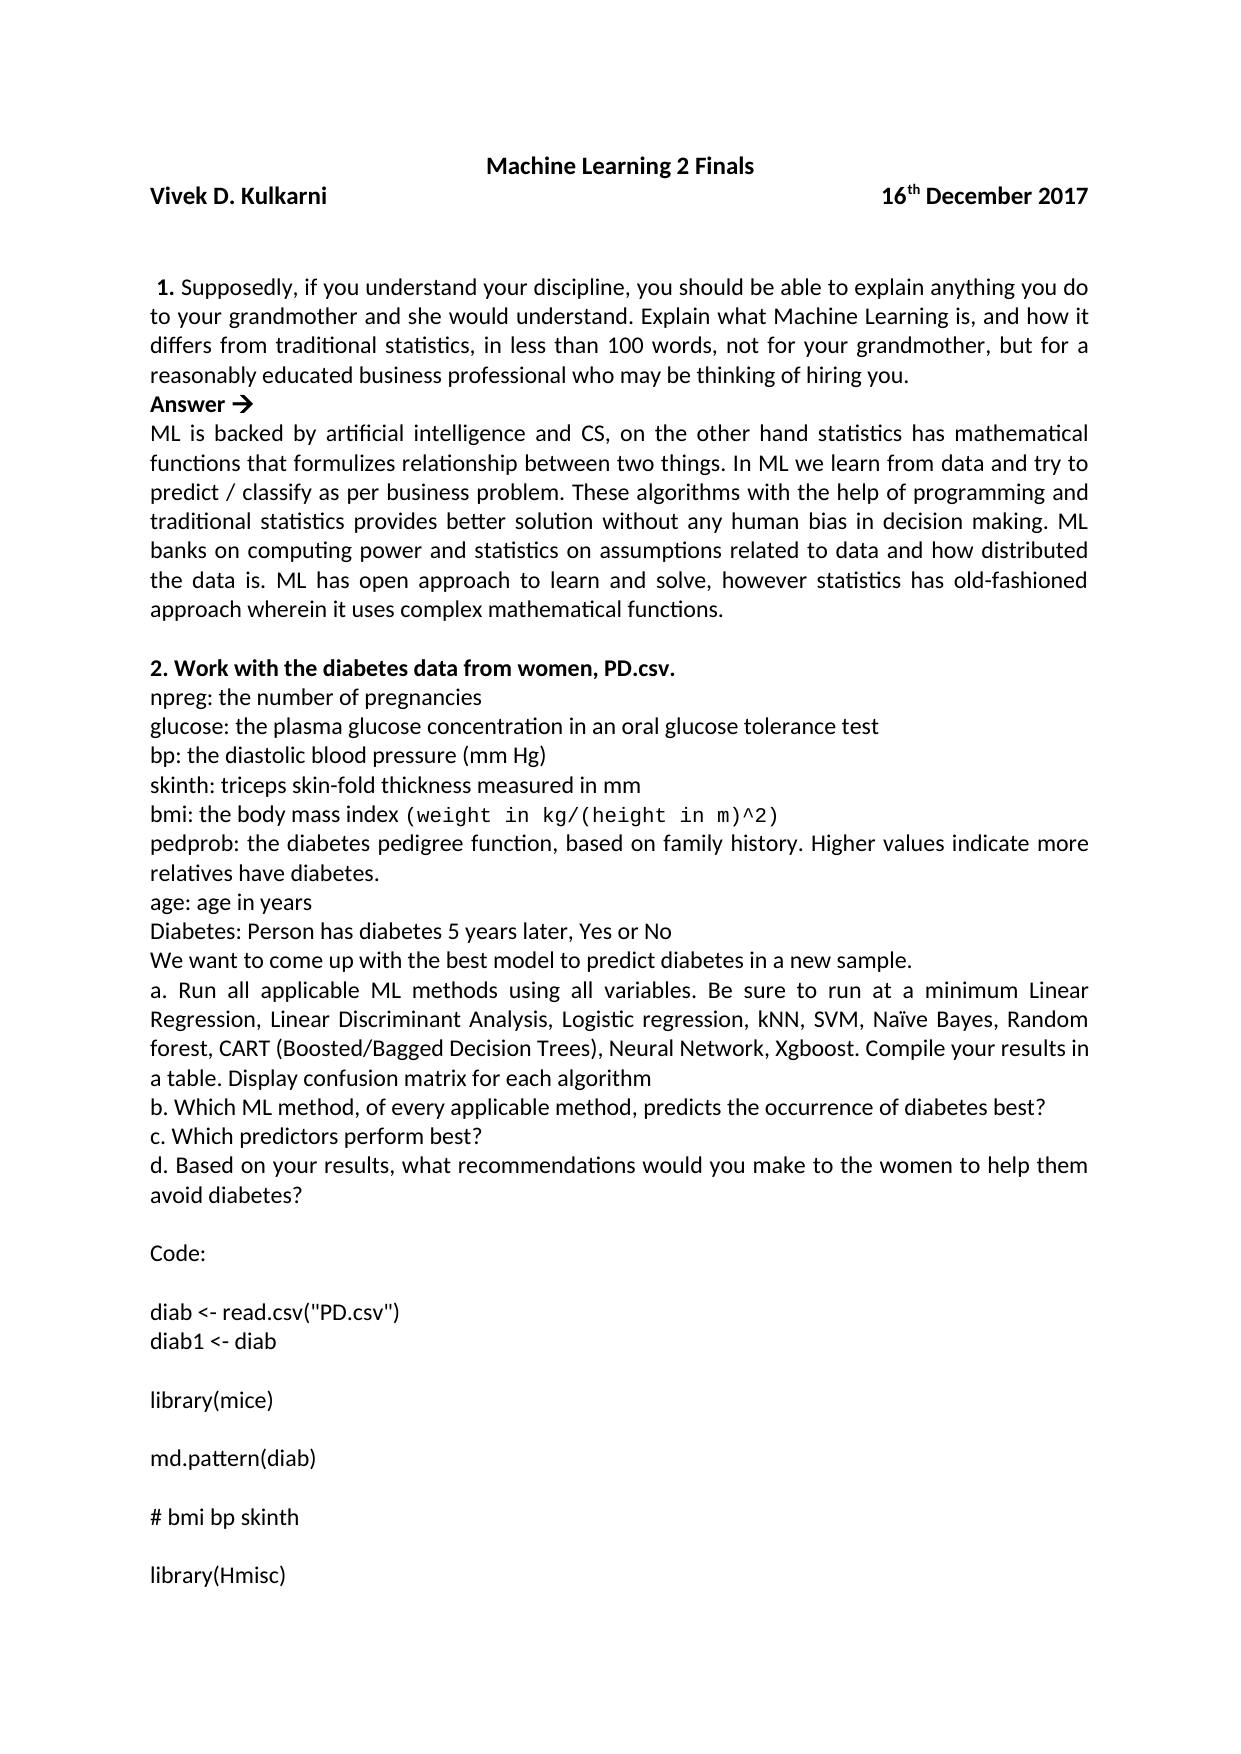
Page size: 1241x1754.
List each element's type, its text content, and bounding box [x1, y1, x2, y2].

text 2. Work with the diabetes data from women, PD.csv. [150, 653, 1090, 682]
text Diabetes: Person has diabetes 5 years later, Yes or No [150, 916, 1090, 946]
text age: age in years [150, 887, 1090, 916]
text 1. Supposedly, if you understand your discipline, you should be able to explain anything you do to your grandmother and she would understand. Explain what Machine Learning is, and how it differs from traditional statistics, in less than 100 words, not for your grandmother, but for a reasonably educated business professional who may be thinking of hiring you. [150, 272, 1090, 389]
text Machine Learning 2 Finals [150, 150, 1090, 181]
text npreg: the number of pregnancies [150, 682, 1090, 711]
text bmi: the body mass index (weight in kg/(height in m)^2) [150, 799, 1090, 828]
text Vivek D. Kulkarni 16th December 2017 [150, 181, 1090, 211]
text md.pattern(diab) [150, 1443, 1090, 1472]
text We want to come up with the best model to predict diabetes in a new sample. [150, 946, 1090, 975]
text a. Run all applicable ML methods using all variables. Be sure to run at a minimum Linear Regression, Linear Discriminant Analysis, Logistic regression, kNN, SVM, Naïve Bayes, Random forest, CART (Boosted/Bagged Decision Trees), Neural Network, Xgboost. Compile your results in a table. Display confusion matrix for each algorithm [150, 975, 1090, 1092]
text diab1 <- diab [150, 1326, 1090, 1355]
text d. Based on your results, what recommendations would you make to the women to help them avoid diabetes? [150, 1151, 1090, 1209]
text diab <- read.csv("PD.csv") [150, 1297, 1090, 1326]
text # bmi bp skinth [150, 1502, 1090, 1531]
text glucose: the plasma glucose concentration in an oral glucose tolerance test [150, 711, 1090, 740]
text ML is backed by artificial intelligence and CS, on the other hand statistics has mathematical functions that formulizes relationship between two things. In ML we learn from data and try to predict / classify as per business problem. These algorithms with the help of programming and traditional statistics provides better solution without any human bias in decision making. ML banks on computing power and statistics on assumptions related to data and how distributed the data is. ML has open approach to learn and solve, however statistics has old-fashioned approach wherein it uses complex mathematical functions. [150, 418, 1090, 623]
text b. Which ML method, of every applicable method, predicts the occurrence of diabetes best? [150, 1092, 1090, 1121]
text Code: [150, 1238, 1090, 1268]
text pedprob: the diabetes pedigree function, based on family history. Higher values indicate more relatives have diabetes. [150, 828, 1090, 887]
text bp: the diastolic blood pressure (mm Hg) [150, 740, 1090, 770]
text library(Hmisc) [150, 1560, 1090, 1589]
text skinth: triceps skin-fold thickness measured in mm [150, 770, 1090, 799]
text c. Which predictors perform best? [150, 1121, 1090, 1151]
text library(mice) [150, 1385, 1090, 1414]
text Answer [150, 389, 1090, 418]
